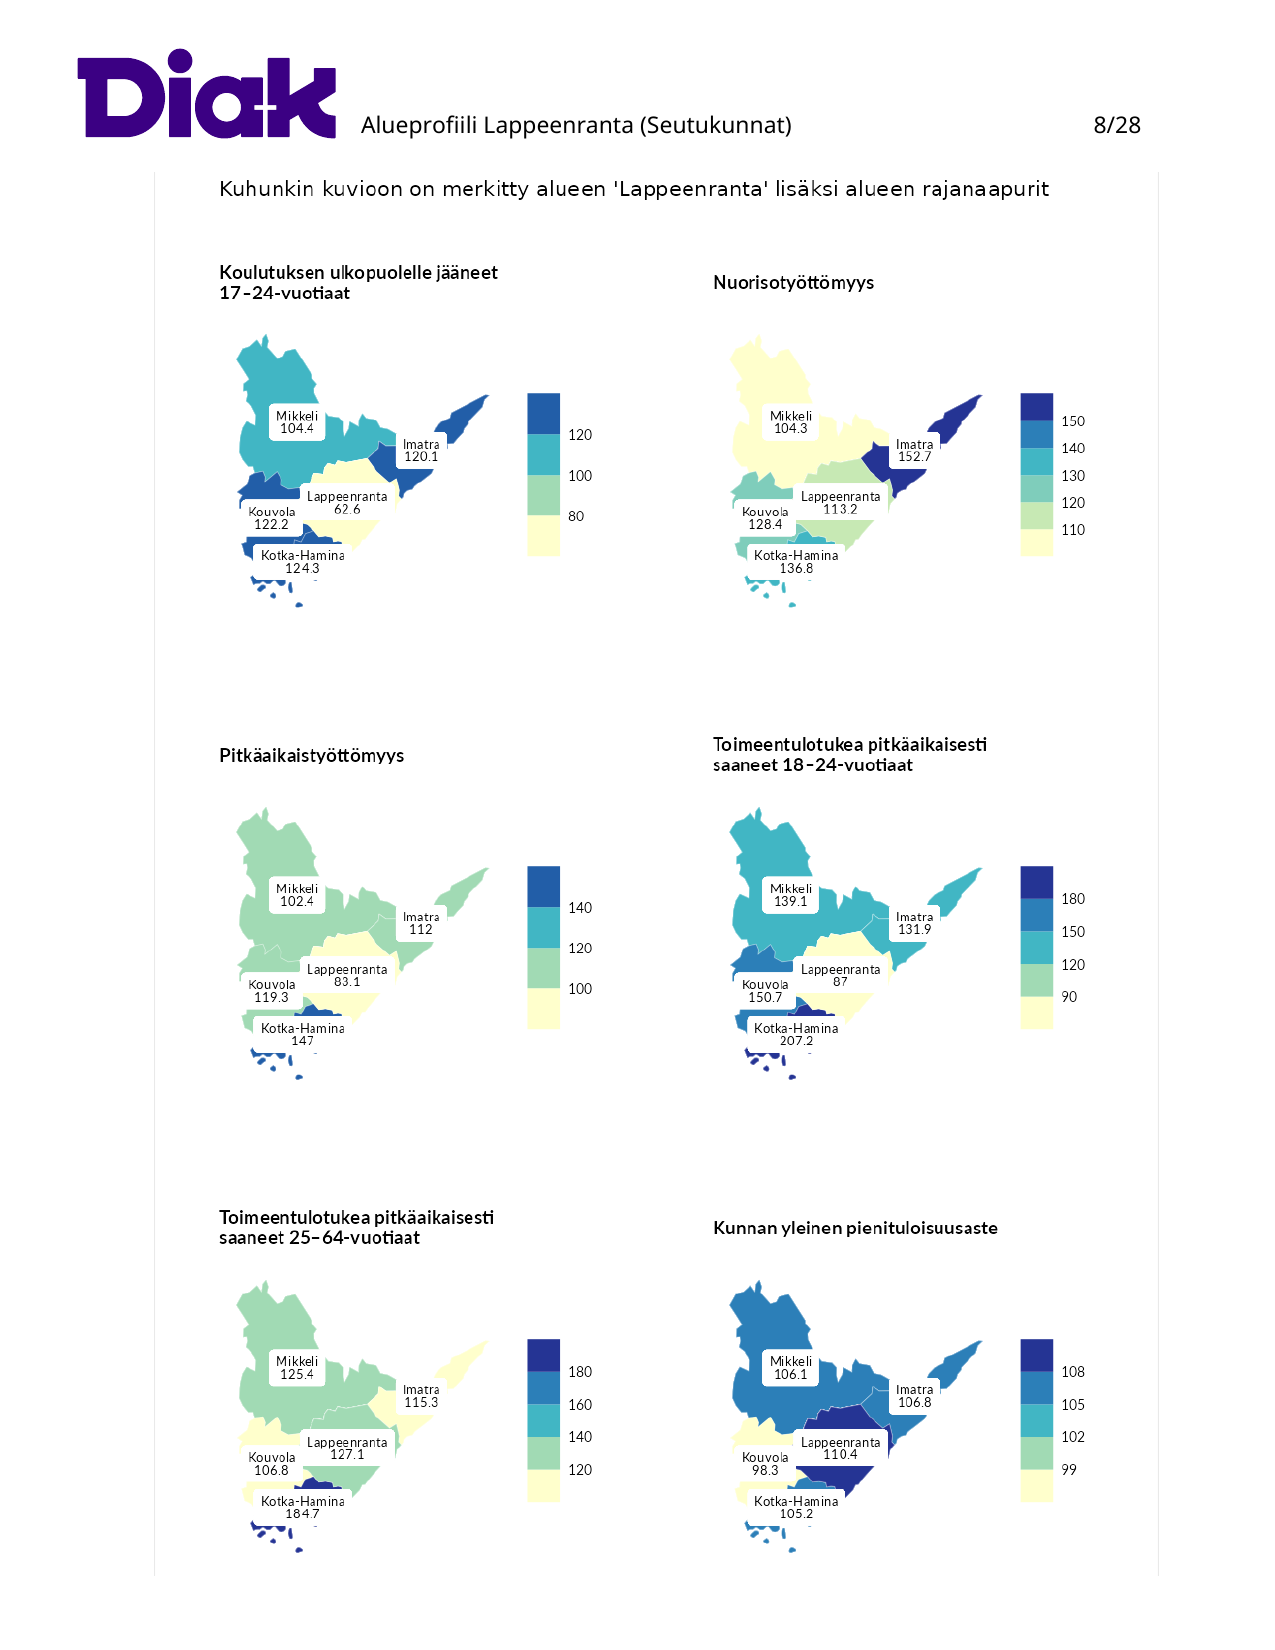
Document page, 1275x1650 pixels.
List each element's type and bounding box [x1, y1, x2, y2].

picture [93, 172, 1219, 1576]
